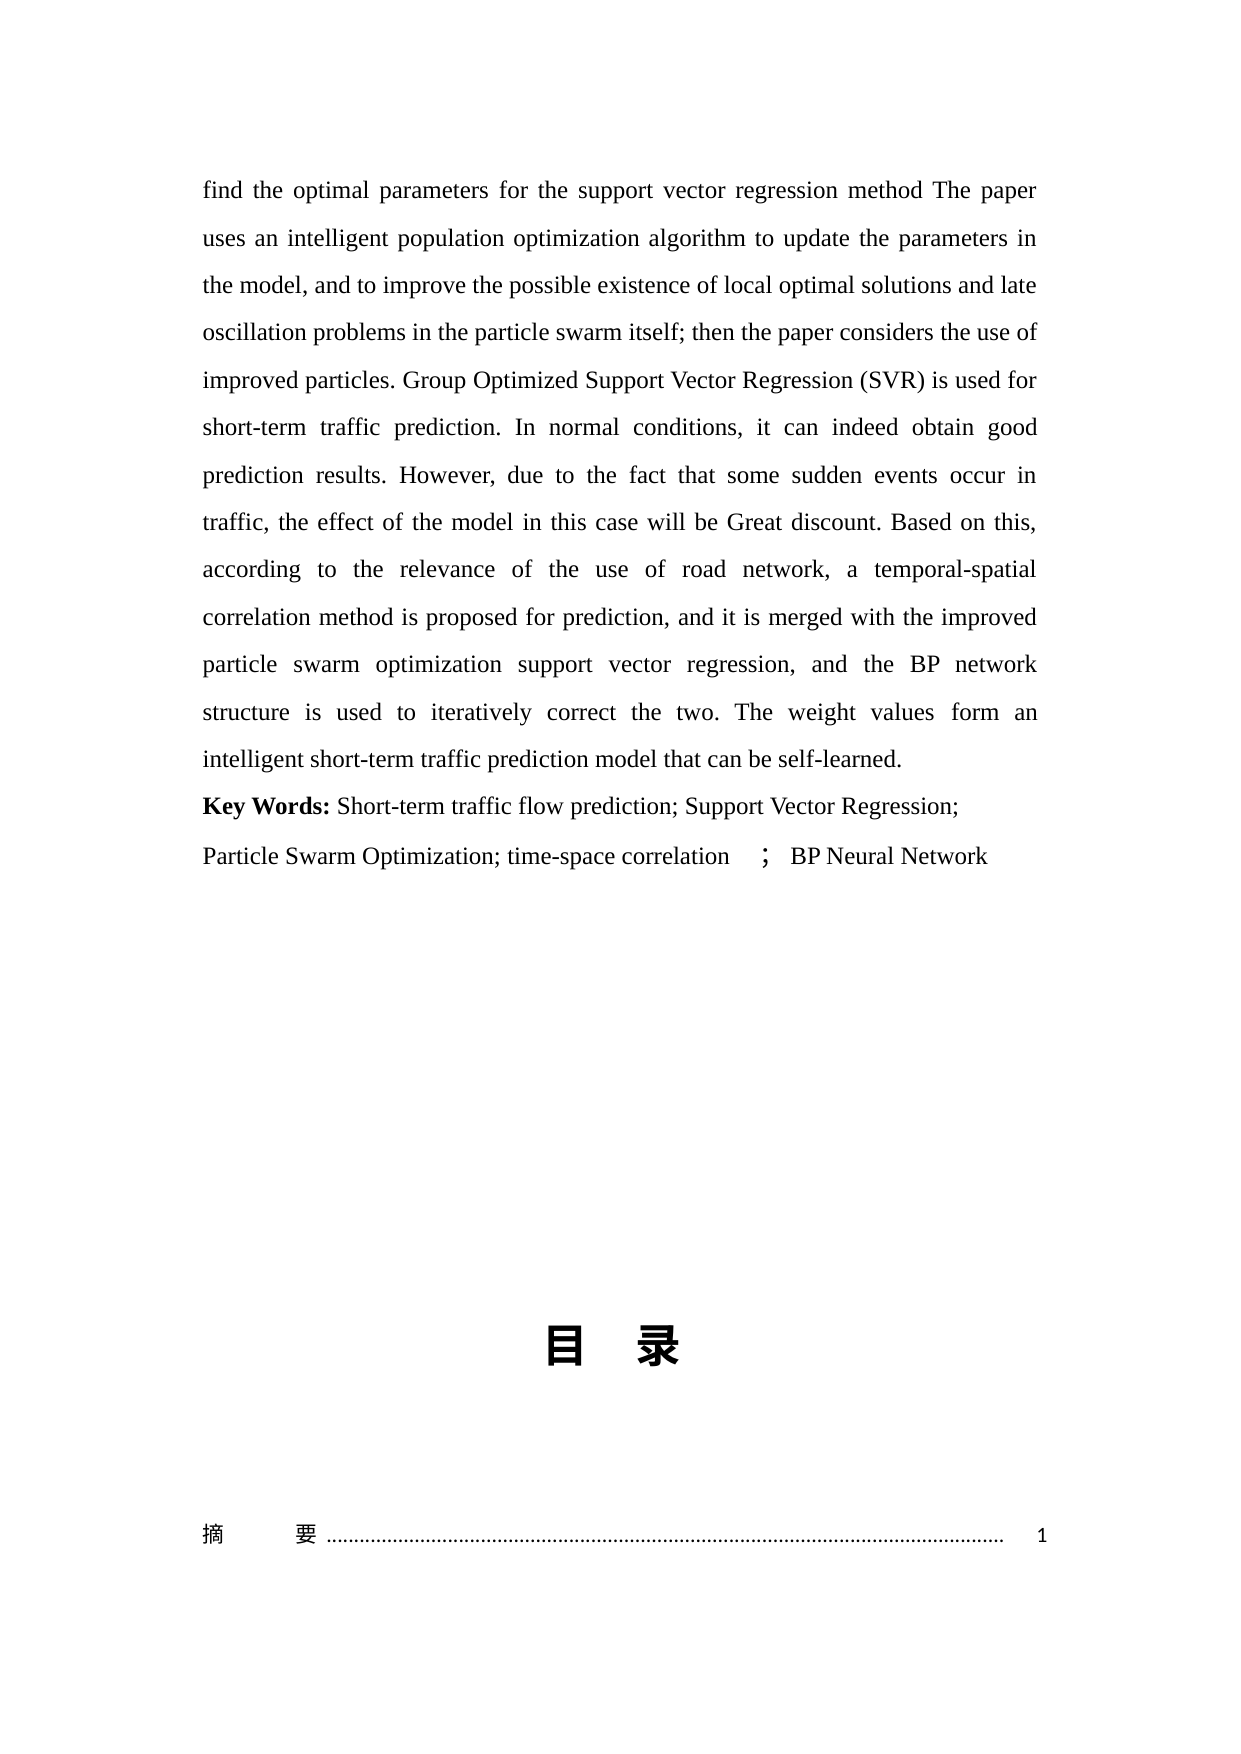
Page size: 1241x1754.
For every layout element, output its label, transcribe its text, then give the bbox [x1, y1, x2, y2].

text Key Words: Short-term traffic flow prediction; Support Vector Regression; Particle Swarm Optimization; time-space correlation；BP Neural Network [202, 782, 1038, 877]
text 摘 要 1 [202, 1509, 1038, 1556]
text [202, 166, 1038, 782]
subtitle 目 录 [202, 1296, 1038, 1390]
